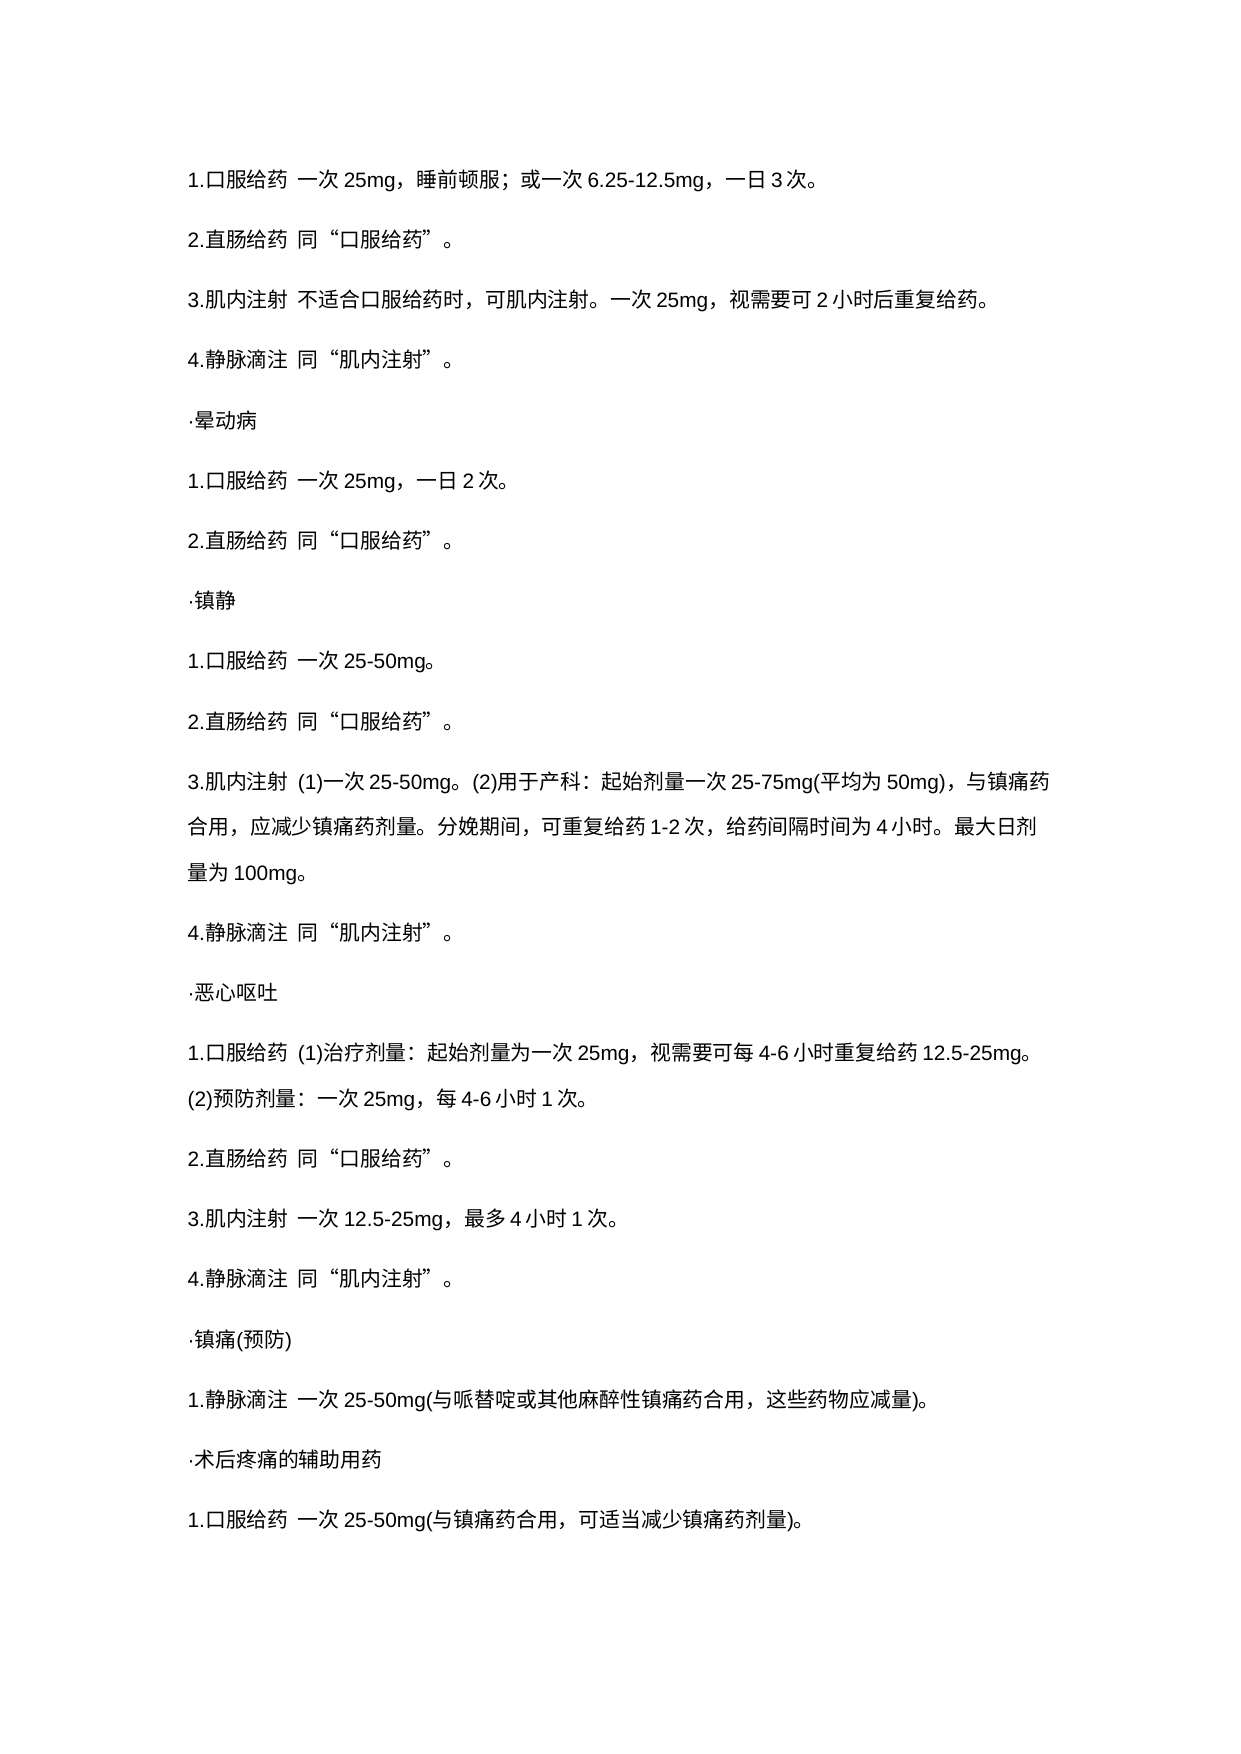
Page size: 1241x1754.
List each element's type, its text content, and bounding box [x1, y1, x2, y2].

text 1.口服给药 一次25-50mg(与镇痛药合用，可适当减少镇痛药剂量)。 [187, 1502, 1053, 1535]
text 2.直肠给药 同“口服给药”。 [187, 523, 1053, 556]
text 4.静脉滴注 同“肌内注射”。 [187, 1262, 1053, 1294]
text 1.口服给药 一次25mg，一日2次。 [187, 463, 1053, 496]
text ·晕动病 [187, 403, 1053, 435]
text 4.静脉滴注 同“肌内注射”。 [187, 343, 1053, 375]
text 2.直肠给药 同“口服给药”。 [187, 222, 1053, 255]
text 1.口服给药 (1)治疗剂量：起始剂量为一次25mg，视需要可每4-6小时重复给药12.5-25mg。(2)预防剂量：一次25mg，每4-6小时1次。 [187, 1036, 1053, 1113]
text 1.静脉滴注 一次25-50mg(与哌替啶或其他麻醉性镇痛药合用，这些药物应减量)。 [187, 1382, 1053, 1414]
text 3.肌内注射 一次12.5-25mg，最多4小时1次。 [187, 1201, 1053, 1234]
text ·镇痛(预防) [187, 1322, 1053, 1354]
text ·术后疼痛的辅助用药 [187, 1442, 1053, 1475]
text ·镇静 [187, 583, 1053, 616]
text 3.肌内注射 (1)一次25-50mg。(2)用于产科：起始剂量一次25-75mg(平均为50mg)，与镇痛药合用，应减少镇痛药剂量。分娩期间，可重复给药1-2次，给药间隔时间为4小时。最大日剂量为100mg。 [187, 764, 1053, 887]
text 1.口服给药 一次25-50mg。 [187, 644, 1053, 676]
text 1.口服给药 一次25mg，睡前顿服；或一次6.25-12.5mg，一日3次。 [187, 162, 1053, 194]
text 4.静脉滴注 同“肌内注射”。 [187, 915, 1053, 948]
text 2.直肠给药 同“口服给药”。 [187, 1141, 1053, 1174]
text 3.肌内注射 不适合口服给药时，可肌内注射。一次25mg，视需要可2小时后重复给药。 [187, 282, 1053, 315]
text ·恶心呕吐 [187, 975, 1053, 1008]
text 2.直肠给药 同“口服给药”。 [187, 704, 1053, 736]
